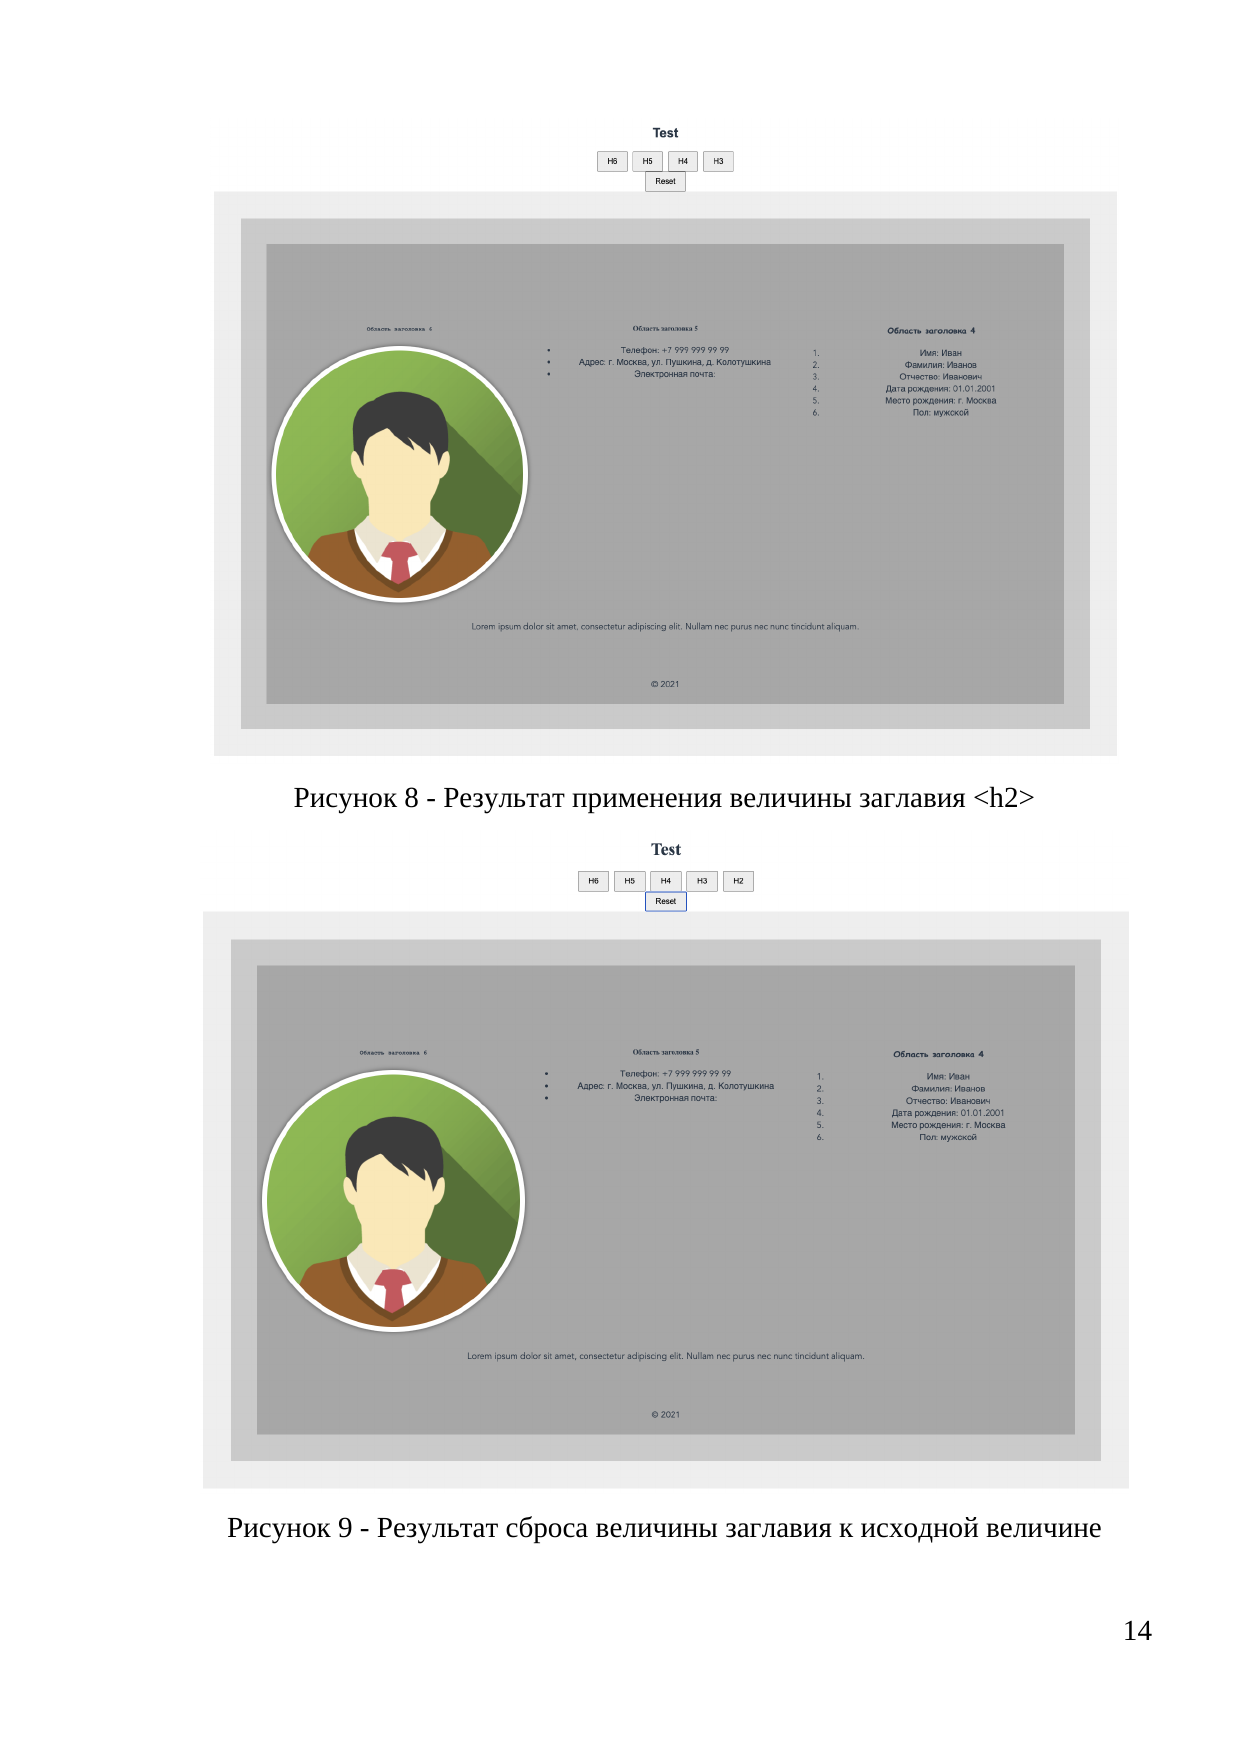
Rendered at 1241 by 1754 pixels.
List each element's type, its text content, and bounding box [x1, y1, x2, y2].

text Рисунок 8 - Результат применения величины заглавия <h2> [177, 780, 1152, 814]
picture [199, 830, 1130, 1494]
text Рисунок 9 - Результат сброса величины заглавия к исходной величине [177, 1510, 1152, 1544]
picture [210, 118, 1119, 764]
